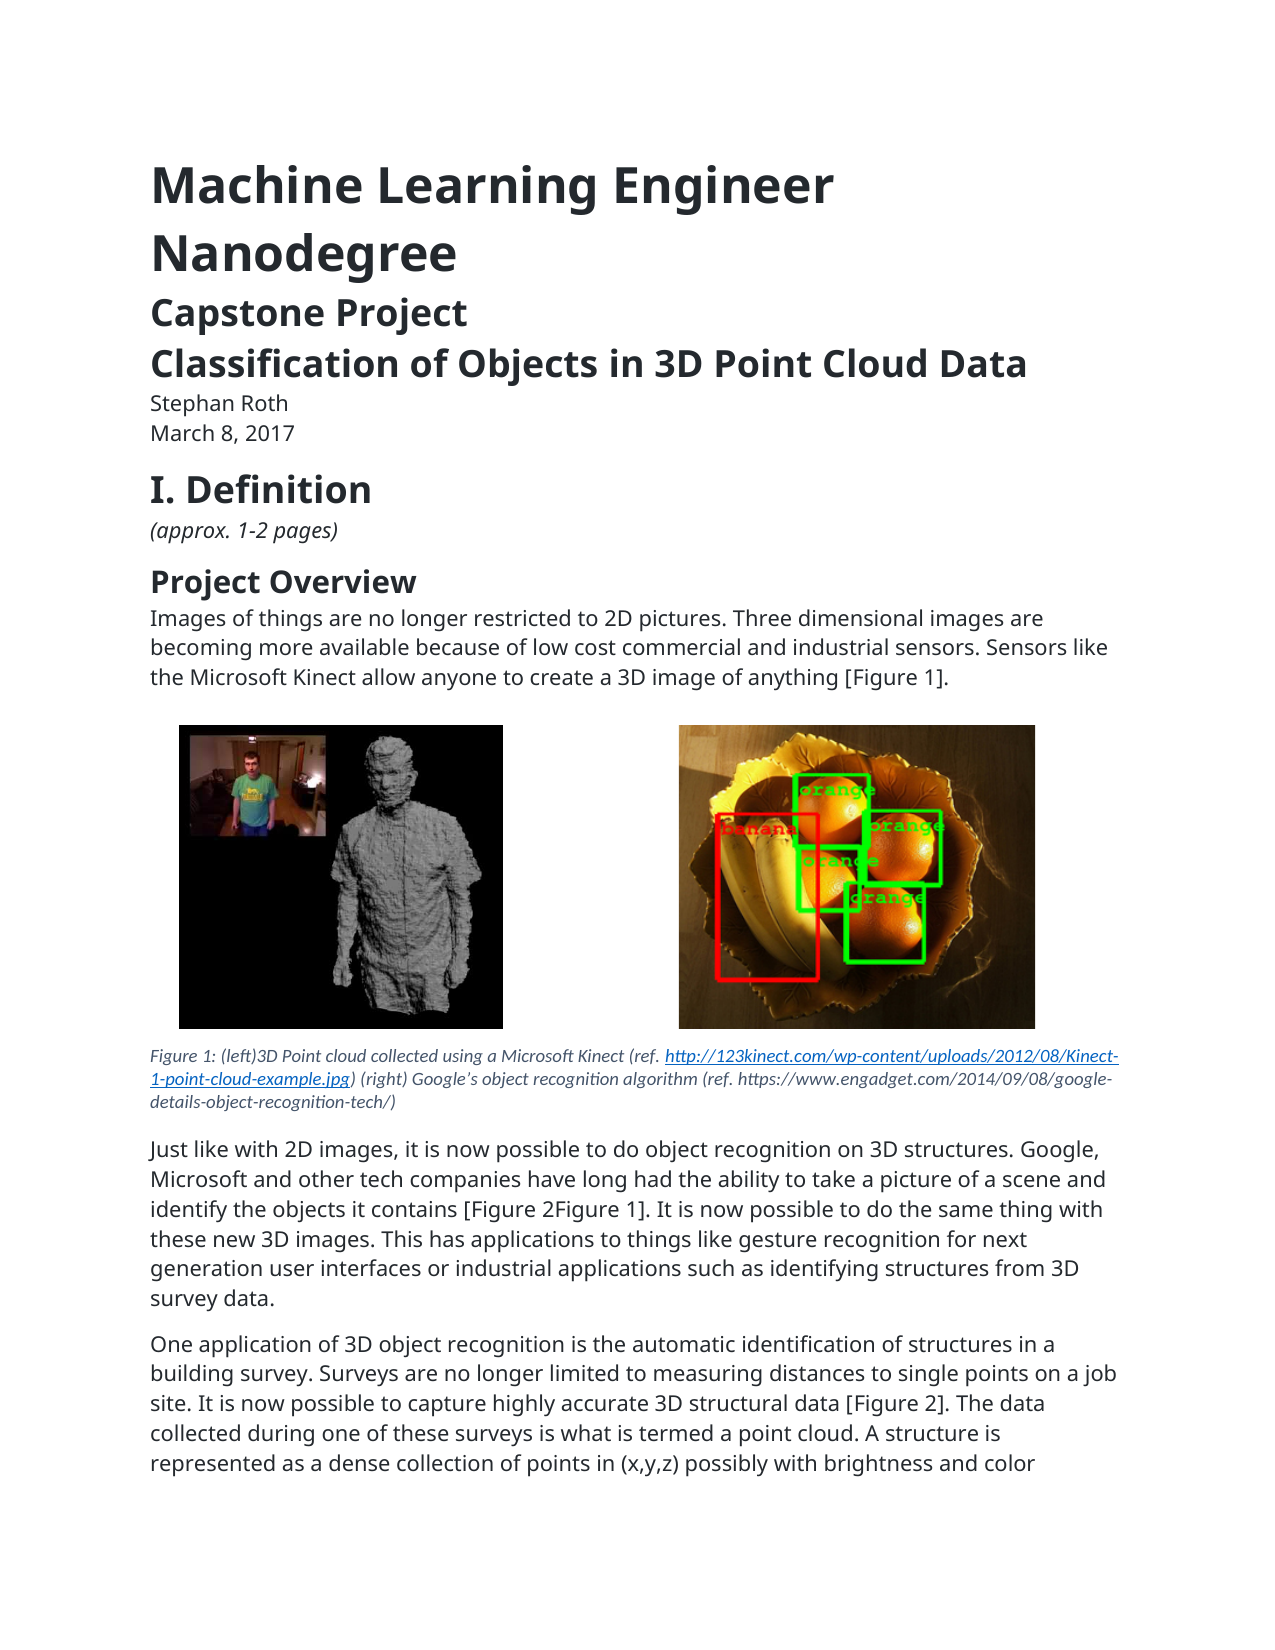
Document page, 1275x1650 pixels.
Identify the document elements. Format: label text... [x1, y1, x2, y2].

text Just like with 2D images, it is now possible to do object recognition on 3D structures. Google, Microsoft and other tech companies have long had the ability to take a picture of a scene and identify the objects it contains [Figure 1]. It is now possible to do the same thing with these new 3D images. This has applications to things like gesture recognition for next generation user interfaces or industrial applications such as identifying structures from 3D survey data. [150, 1134, 1125, 1313]
text Classification of Objects in 3D Point Cloud Data [150, 337, 1125, 388]
text (approx. 1-2 pages) [150, 514, 1125, 544]
picture [678, 725, 1035, 1029]
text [150, 1328, 1125, 1477]
text Project Overview [150, 560, 1125, 603]
text I. Definition [150, 463, 1125, 514]
text Machine Learning Engineer Nanodegree [150, 150, 1125, 286]
text Stephan Roth March 8, 2017 [150, 388, 1125, 448]
picture [179, 725, 503, 1029]
text Images of things are no longer restricted to 2D pictures. Three dimensional images are becoming more available because of low cost commercial and industrial sensors. Sensors like the Microsoft Kinect allow anyone to create a 3D image of anything [Figure 1]. [150, 603, 1125, 692]
text Capstone Project [150, 286, 1125, 337]
